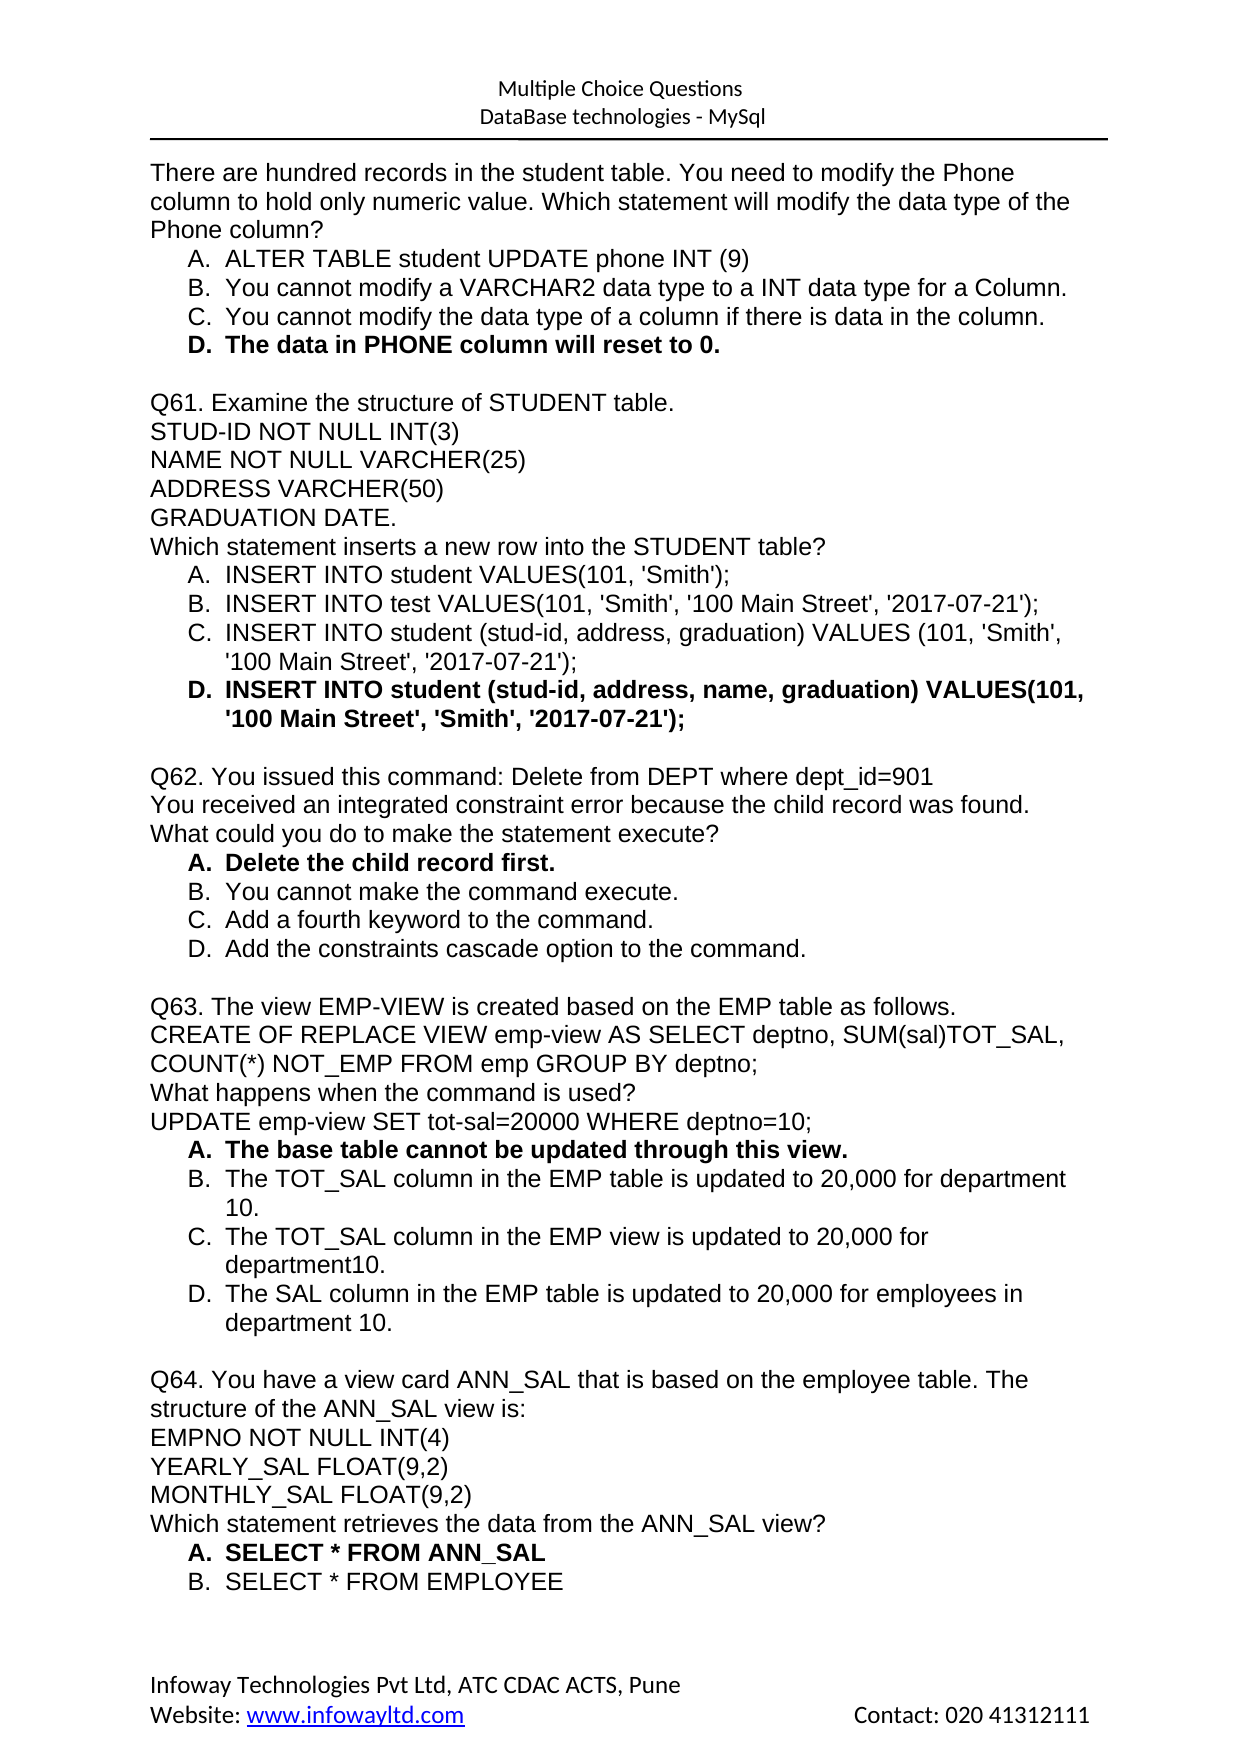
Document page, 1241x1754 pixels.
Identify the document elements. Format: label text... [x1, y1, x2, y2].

list You cannot modify the data type of a column if there is data in the column. [187, 302, 1090, 330]
list The TOT_SAL column in the EMP table is updated to 20,000 for department 10. [187, 1164, 1090, 1222]
text MONTHLY_SAL FLOAT(9,2) [150, 1480, 1090, 1509]
list Delete the child record first. [187, 848, 1090, 877]
list You cannot make the command execute. [187, 877, 1090, 905]
list The base table cannot be updated through this view. [187, 1135, 1090, 1164]
list INSERT INTO student VALUES(101, 'Smith'); [187, 560, 1090, 589]
text CREATE OF REPLACE VIEW emp-view AS SELECT deptno, SUM(sal)TOT_SAL, COUNT(*) NOT_EMP FROM emp GROUP BY deptno; [150, 1020, 1090, 1078]
list INSERT INTO student (stud-id, address, name, graduation) VALUES(101, '100 Main Street', 'Smith', '2017-07-21'); [187, 675, 1090, 733]
text YEARLY_SAL FLOAT(9,2) [150, 1452, 1090, 1480]
list SELECT * FROM EMPLOYEE [187, 1567, 1090, 1595]
list ALTER TABLE student UPDATE phone INT (9) [187, 244, 1090, 273]
text NAME NOT NULL VARCHER(25) [150, 445, 1090, 474]
text Which statement inserts a new row into the STUDENT table? [150, 532, 1090, 560]
text What happens when the command is used? [150, 1078, 1090, 1107]
text Which statement retrieves the data from the ANN_SAL view? [150, 1509, 1090, 1538]
list SELECT * FROM ANN_SAL [187, 1538, 1090, 1567]
list Add a fourth keyword to the command. [187, 905, 1090, 934]
text You received an integrated constraint error because the child record was found. What could you do to make the statement execute? [150, 790, 1090, 848]
list INSERT INTO test VALUES(101, 'Smith', '100 Main Street', '2017-07-21'); [187, 589, 1090, 618]
text Q62. You issued this command: Delete from DEPT where dept_id=901 [150, 762, 1090, 790]
text UPDATE emp-view SET tot-sal=20000 WHERE deptno=10; [150, 1107, 1090, 1135]
list The TOT_SAL column in the EMP view is updated to 20,000 for department10. [187, 1222, 1090, 1279]
text Q63. The view EMP-VIEW is created based on the EMP table as follows. [150, 992, 1090, 1020]
text EMPNO NOT NULL INT(4) [150, 1423, 1090, 1452]
text Q64. You have a view card ANN_SAL that is based on the employee table. The structure of the ANN_SAL view is: [150, 1365, 1090, 1423]
list You cannot modify a VARCHAR2 data type to a INT data type for a Column. [187, 273, 1090, 302]
text STUD-ID NOT NULL INT(3) [150, 417, 1090, 445]
text Q61. Examine the structure of STUDENT table. [150, 388, 1090, 417]
list INSERT INTO student (stud-id, address, graduation) VALUES (101, 'Smith', '100 Main Street', '2017-07-21'); [187, 618, 1090, 675]
text GRADUATION DATE. [150, 503, 1090, 532]
list The SAL column in the EMP table is updated to 20,000 for employees in department 10. [187, 1279, 1090, 1337]
text ADDRESS VARCHER(50) [150, 474, 1090, 503]
list The data in PHONE column will reset to 0. [187, 330, 1090, 359]
list Add the constraints cascade option to the command. [187, 934, 1090, 963]
